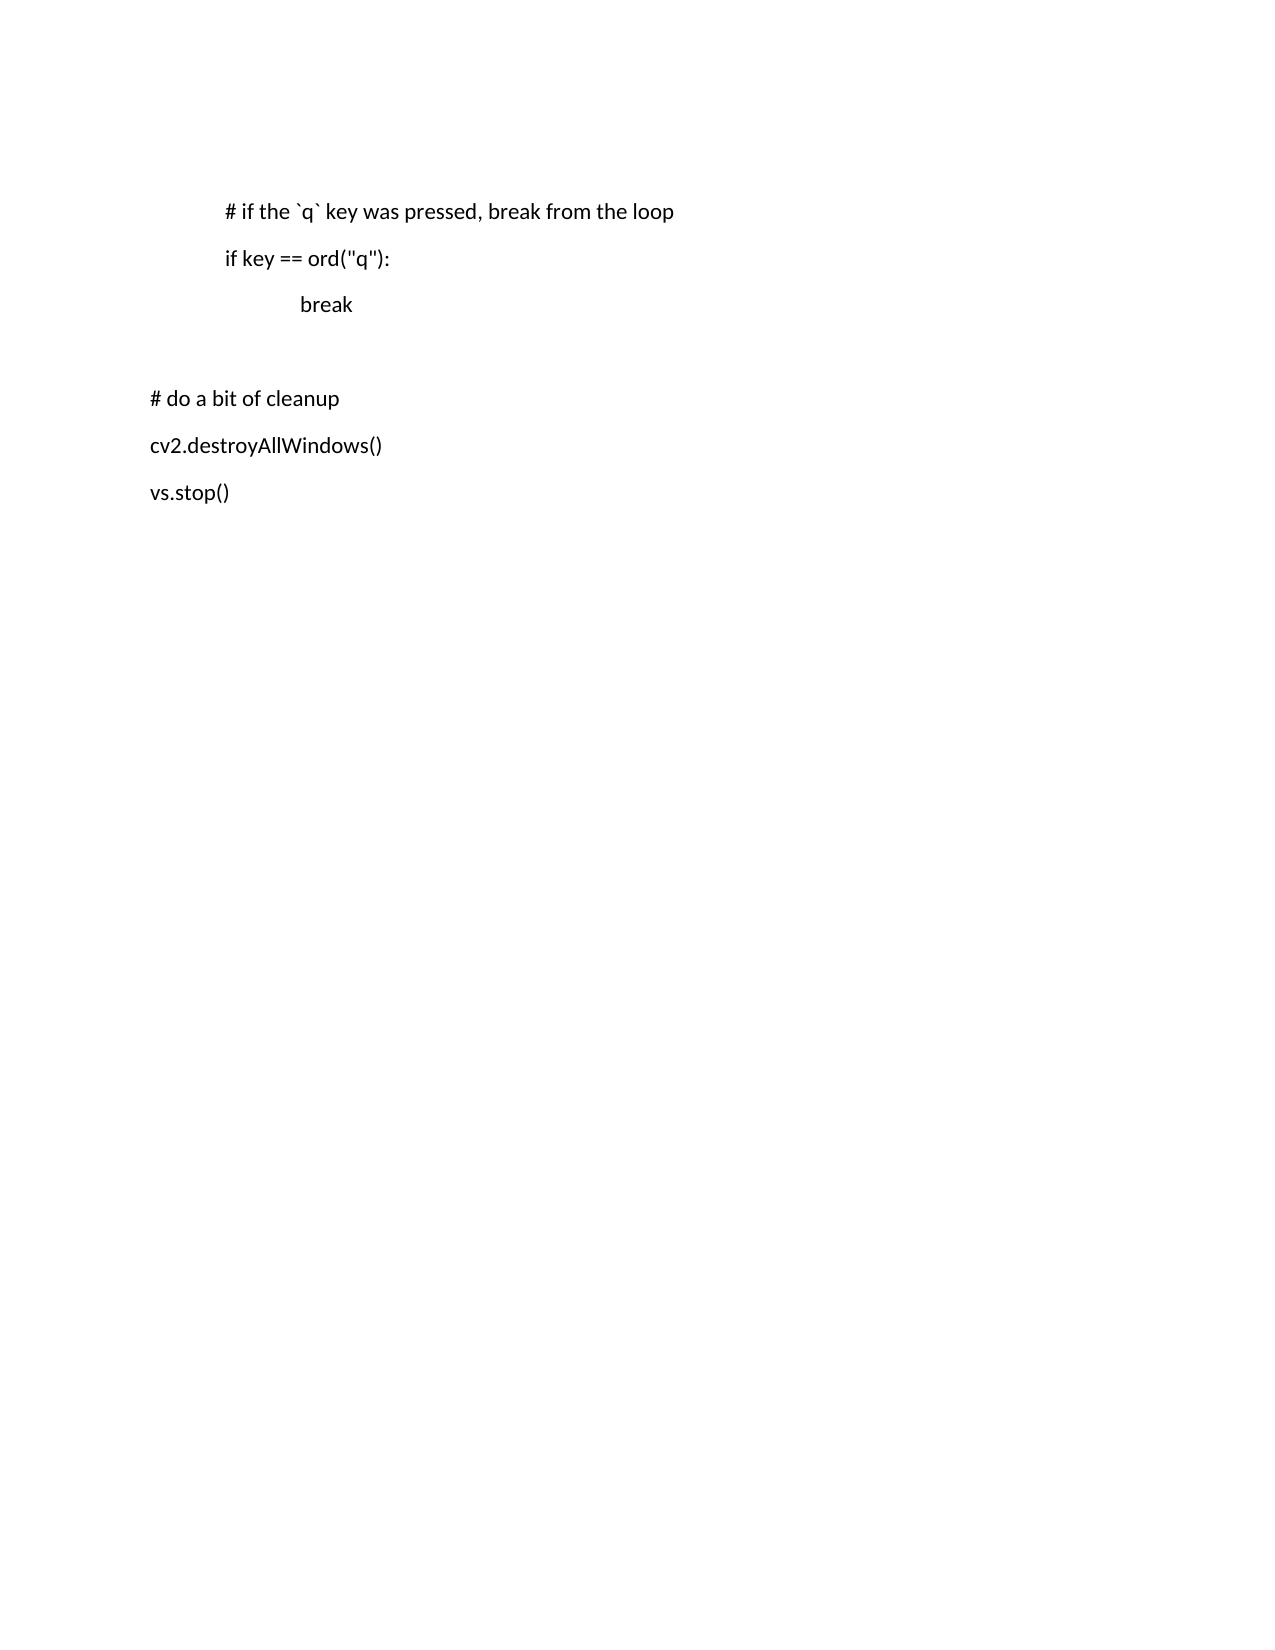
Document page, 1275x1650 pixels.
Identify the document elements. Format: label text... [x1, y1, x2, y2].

text vs.stop() [150, 478, 1125, 506]
text # if the `q` key was pressed, break from the loop [150, 197, 1125, 225]
text break [150, 291, 1125, 319]
text # do a bit of cleanup [150, 384, 1125, 412]
text if key == ord("q"): [150, 244, 1125, 272]
text cv2.destroyAllWindows() [150, 431, 1125, 459]
